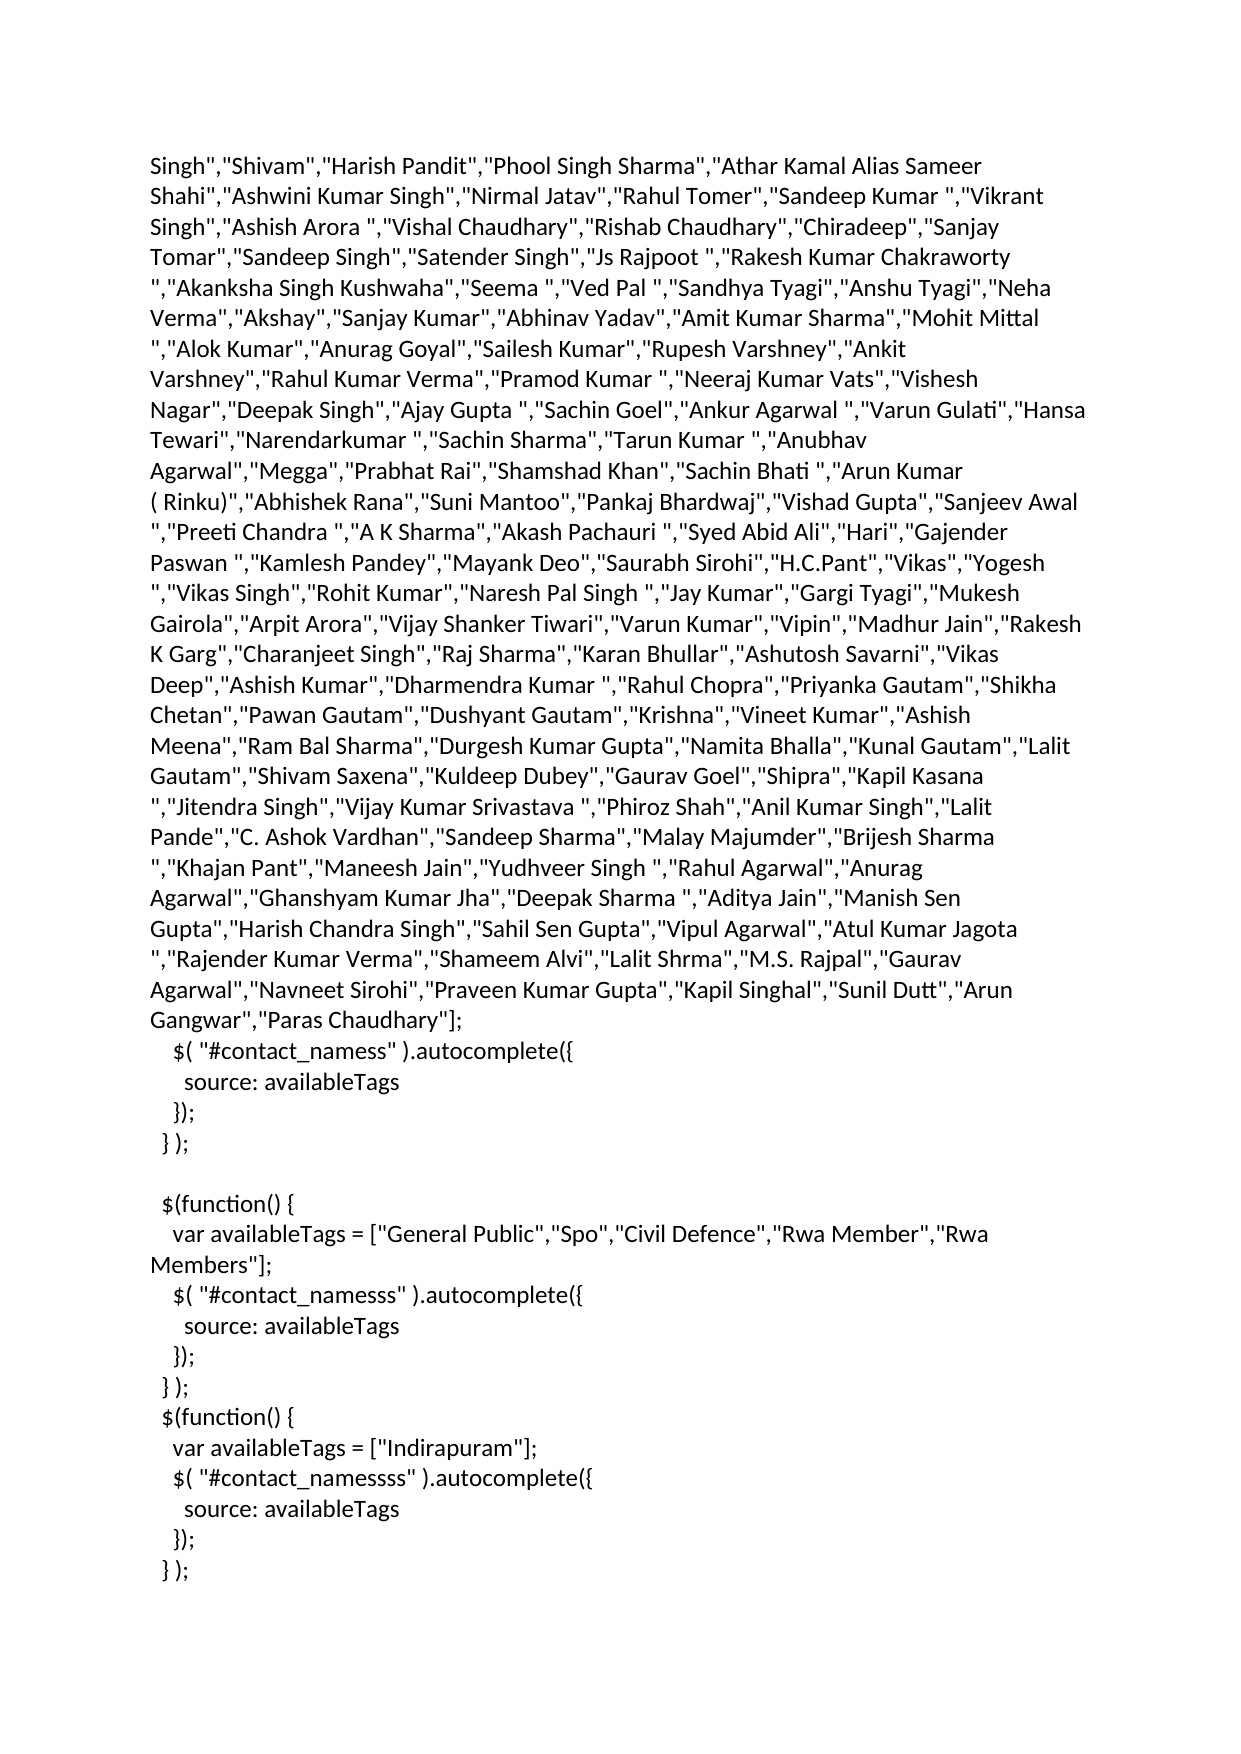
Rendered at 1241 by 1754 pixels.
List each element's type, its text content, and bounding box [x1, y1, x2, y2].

text $( "#contact_namessss" ).autocomplete({ [150, 1462, 1090, 1493]
text source: availableTags [150, 1066, 1090, 1096]
text $(function() { [150, 1401, 1090, 1432]
text $( "#contact_namesss" ).autocomplete({ [150, 1279, 1090, 1310]
text var availableTags = ["General Public","Spo","Civil Defence","Rwa Member","Rwa Members"]; [150, 1218, 1090, 1279]
text }); [150, 1340, 1090, 1371]
text var availableTags = ["Indirapuram"]; [150, 1432, 1090, 1462]
text } ); [150, 1127, 1090, 1157]
text }); [150, 1096, 1090, 1127]
text } ); [150, 1371, 1090, 1401]
text source: availableTags [150, 1310, 1090, 1340]
text } ); [150, 1554, 1090, 1584]
text }); [150, 1523, 1090, 1554]
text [150, 150, 1090, 1035]
text $(function() { [150, 1188, 1090, 1218]
text source: availableTags [150, 1493, 1090, 1523]
text $( "#contact_namess" ).autocomplete({ [150, 1035, 1090, 1066]
